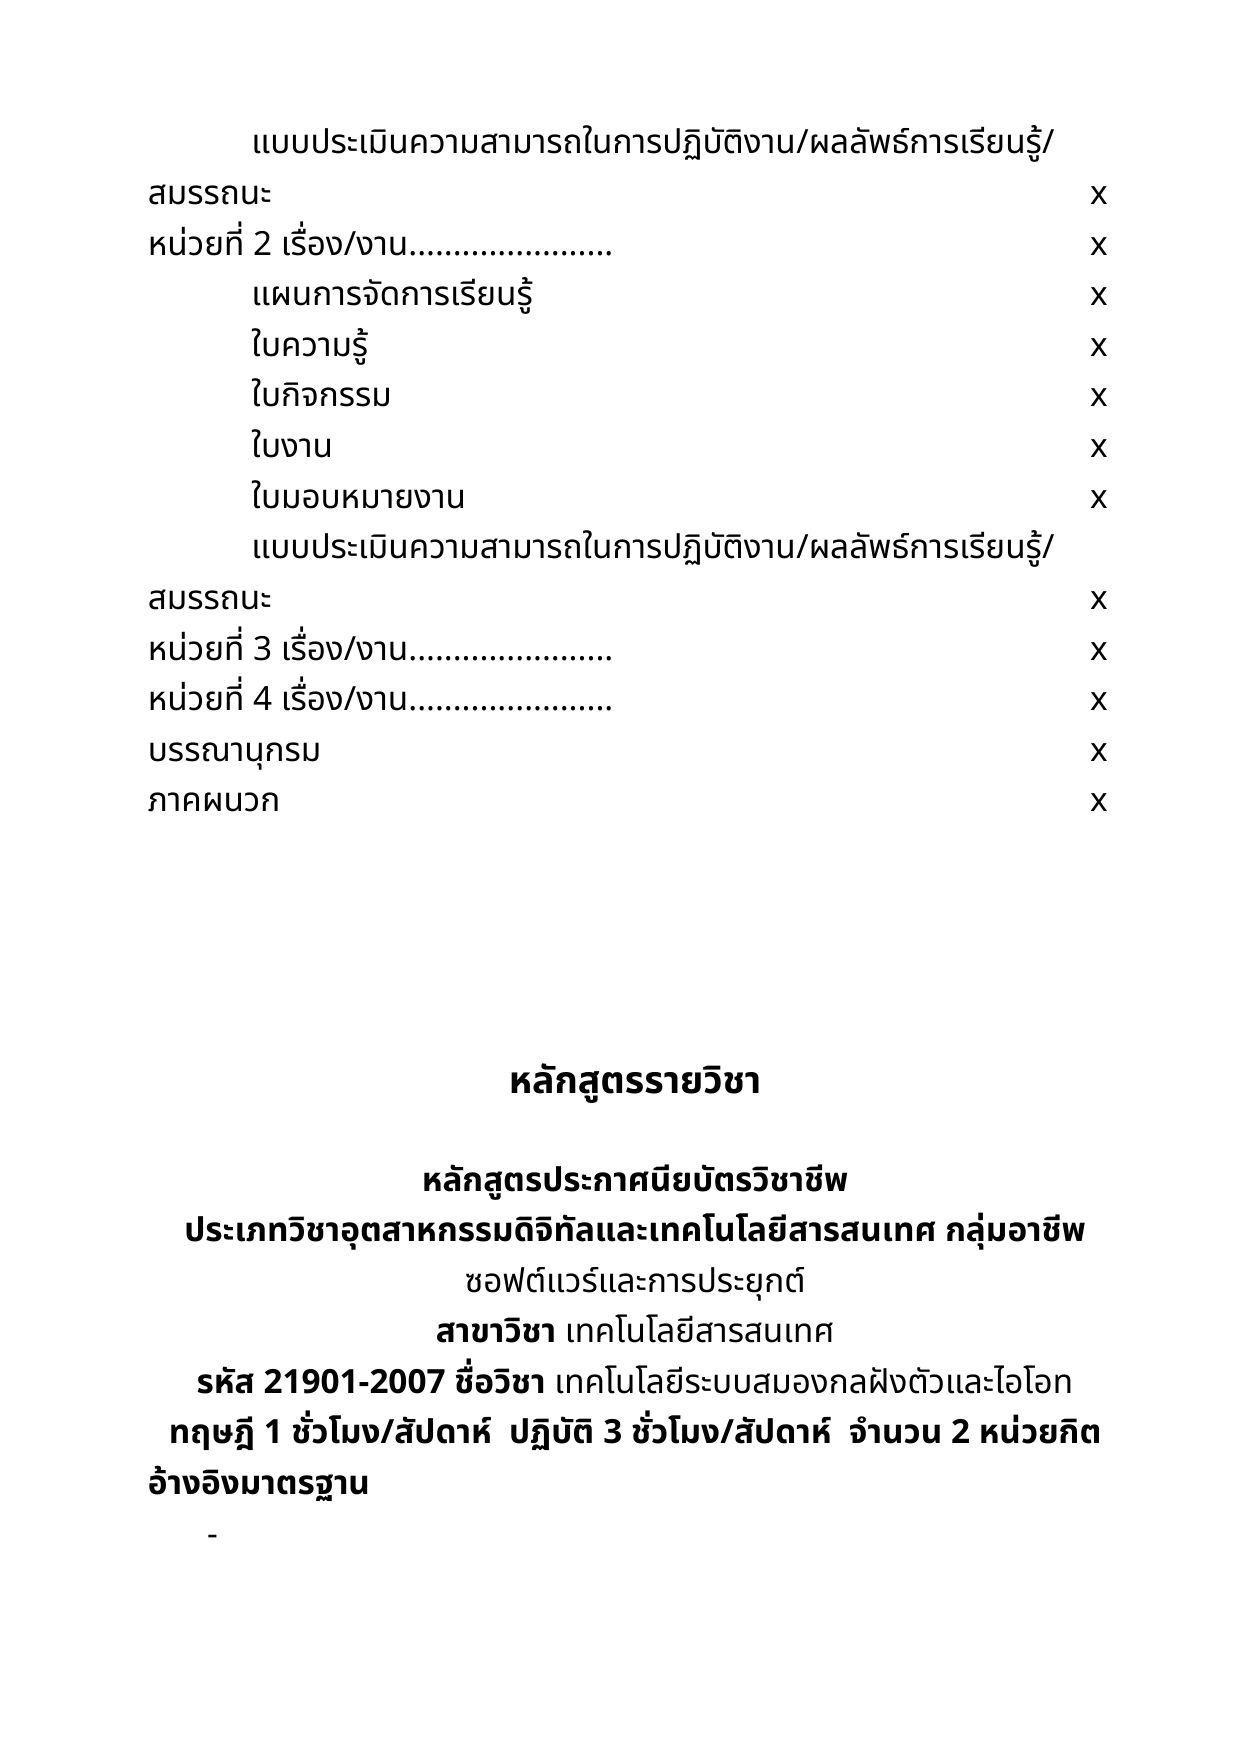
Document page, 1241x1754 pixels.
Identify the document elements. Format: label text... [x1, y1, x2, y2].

text รหัส 21901-2007 ชื่อวิชา เทคโนโลยีระบบสมองกลฝังตัวและไอโอท [148, 1358, 1122, 1408]
text หน่วยที่ 4 เรื่อง/งาน....................... x [148, 675, 1122, 726]
text - [148, 1509, 1122, 1555]
text ใบกิจกรรม x [148, 371, 1122, 422]
text แบบประเมินความสามารถในการปฏิบัติงาน/ผลลัพธ์การเรียนรู้/สมรรถนะ x [148, 523, 1122, 624]
text ภาคผนวก x [148, 776, 1122, 827]
text อ้างอิงมาตรฐาน [148, 1459, 1122, 1509]
text ใบงาน x [148, 422, 1122, 472]
text หลักสูตรประกาศนียบัตรวิชาชีพ [148, 1156, 1122, 1206]
text สาขาวิชา เทคโนโลยีสารสนเทศ [148, 1307, 1122, 1358]
text หลักสูตรรายวิชา [148, 1054, 1122, 1111]
text ใบมอบหมายงาน x [148, 472, 1122, 523]
text หน่วยที่ 2 เรื่อง/งาน....................... x [148, 219, 1122, 270]
text ใบความรู้ x [148, 321, 1122, 371]
text ประเภทวิชาอุตสาหกรรมดิจิทัลและเทคโนโลยีสารสนเทศ กลุ่มอาชีพ ซอฟต์แวร์และการประยุกต์ [148, 1206, 1122, 1307]
text บรรณานุกรม x [148, 726, 1122, 776]
text ทฤษฎี 1 ชั่วโมง/สัปดาห์ ปฏิบัติ 3 ชั่วโมง/สัปดาห์ จำนวน 2 หน่วยกิต [148, 1408, 1122, 1459]
text แผนการจัดการเรียนรู้ x [148, 270, 1122, 321]
text แบบประเมินความสามารถในการปฏิบัติงาน/ผลลัพธ์การเรียนรู้/สมรรถนะ x [148, 118, 1122, 219]
text หน่วยที่ 3 เรื่อง/งาน....................... x [148, 624, 1122, 675]
